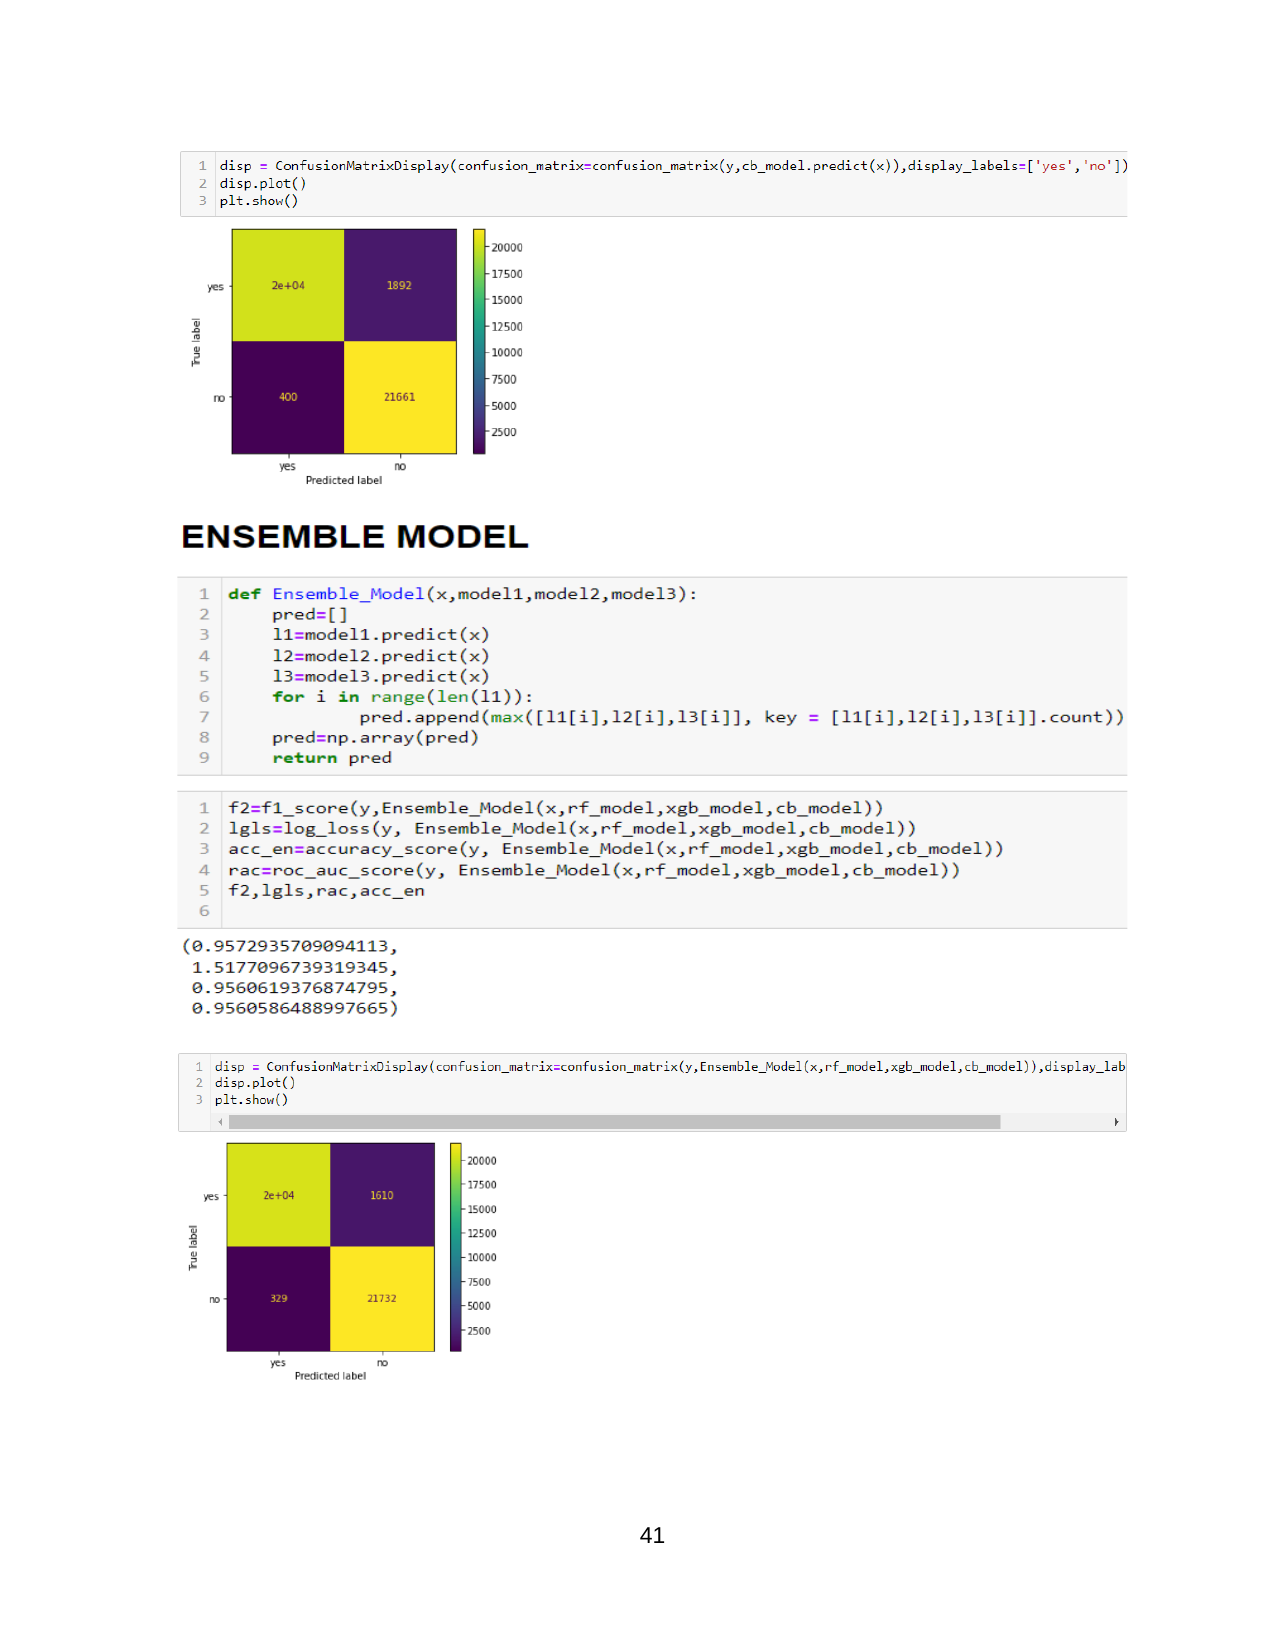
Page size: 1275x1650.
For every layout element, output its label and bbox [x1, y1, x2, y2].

picture [177, 521, 1128, 1021]
picture [177, 147, 1128, 493]
picture [177, 1049, 1128, 1385]
